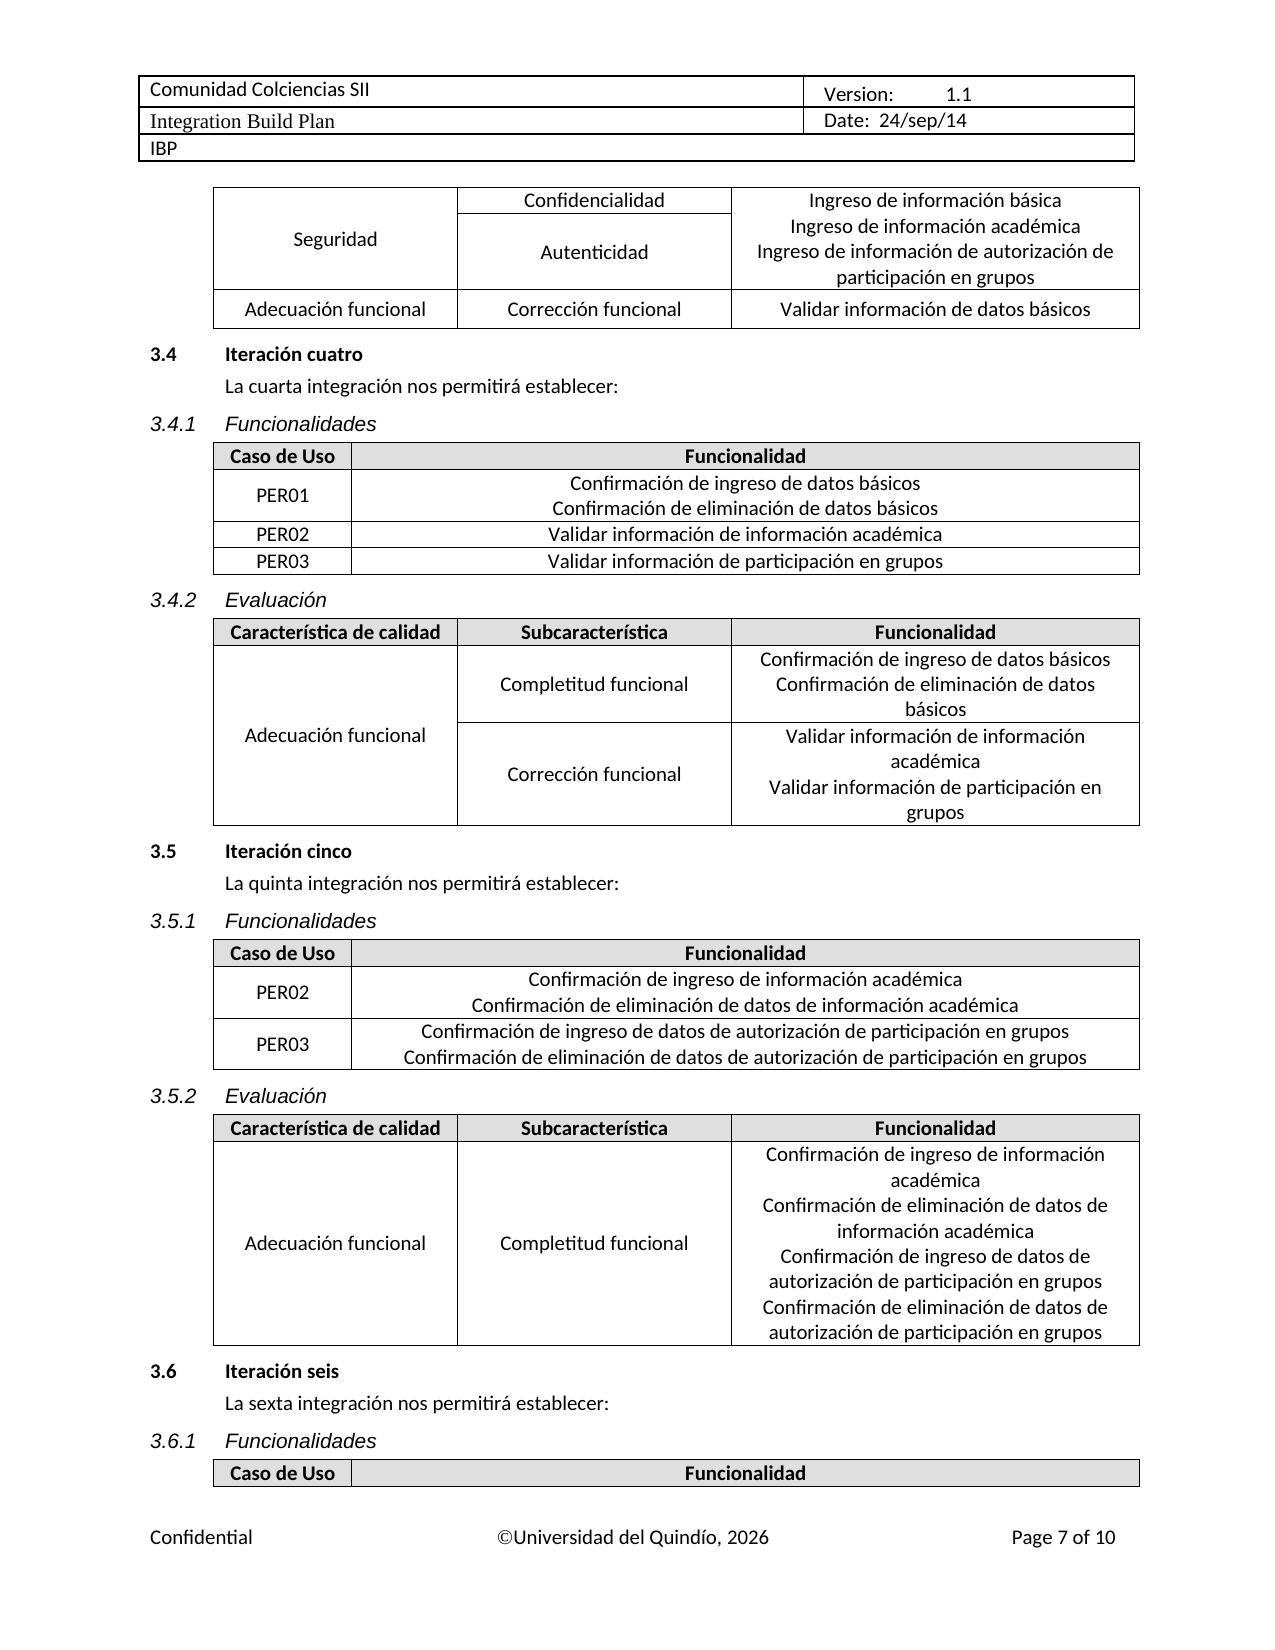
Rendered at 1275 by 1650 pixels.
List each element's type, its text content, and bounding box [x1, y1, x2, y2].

table_cell Adecuación funcional [214, 290, 457, 328]
subtitle Iteración seis [150, 1358, 1125, 1384]
table_header Caso de Uso [214, 1460, 351, 1486]
table_cell Confidencialidad [458, 188, 731, 213]
table_cell Adecuación funcional [214, 1142, 457, 1345]
table_header Caso de Uso [214, 940, 351, 966]
table_header Funcionalidad [352, 940, 1139, 966]
text La quinta integración nos permitirá establecer: [225, 870, 1125, 895]
subtitle Funcionalidades [150, 1428, 1125, 1453]
table_cell Completitud funcional [458, 1142, 731, 1345]
table_header Característica de calidad [214, 619, 457, 645]
table_header Característica de calidad [214, 1115, 457, 1141]
table_cell Seguridad [214, 188, 457, 289]
subtitle Evaluación [150, 1083, 1125, 1108]
table_cell PER02 [214, 967, 351, 1017]
table_cell Adecuación funcional [214, 646, 457, 825]
table_cell Validar información de información académica Validar información de participación en grupos [732, 723, 1139, 825]
table_header Funcionalidad [732, 1115, 1139, 1141]
table_cell PER03 [214, 1019, 351, 1069]
table_cell Confirmación de ingreso de datos de autorización de participación en grupos Confirmación de eliminación de datos de autorización de participación en grupos [352, 1019, 1139, 1069]
subtitle Evaluación [150, 587, 1125, 612]
table_header Subcaracterística [458, 619, 731, 645]
subtitle Iteración cuatro [150, 341, 1125, 367]
table_header Funcionalidad [732, 619, 1139, 645]
table_cell Corrección funcional [458, 290, 731, 328]
table_header Funcionalidad [352, 443, 1139, 469]
table_cell Validar información de participación en grupos [352, 548, 1139, 573]
table_cell Confirmación de ingreso de información académica Confirmación de eliminación de datos de información académica Confirmación de ingreso de datos de autorización de participación en grupos Confirmación de eliminación de datos de autorización de participación en grupos [732, 1142, 1139, 1345]
subtitle Iteración cinco [150, 838, 1125, 864]
table_header Subcaracterística [458, 1115, 731, 1141]
subtitle Funcionalidades [150, 908, 1125, 933]
table_cell Completitud funcional [458, 646, 731, 722]
table_cell Corrección funcional [458, 723, 731, 825]
table_cell Confirmación de ingreso de información académica Confirmación de eliminación de datos de información académica [352, 967, 1139, 1017]
text La cuarta integración nos permitirá establecer: [225, 373, 1125, 398]
table_cell PER02 [214, 522, 351, 547]
table_header Caso de Uso [214, 443, 351, 469]
table_cell Ingreso de información básica Ingreso de información académica Ingreso de información de autorización de participación en grupos [732, 188, 1139, 289]
table_cell Confirmación de ingreso de datos básicos Confirmación de eliminación de datos básicos [732, 646, 1139, 722]
subtitle Funcionalidades [150, 411, 1125, 436]
table_cell Autenticidad [458, 214, 731, 289]
table_header Funcionalidad [352, 1460, 1139, 1486]
table_cell PER03 [214, 548, 351, 573]
table_cell Validar información de datos básicos [732, 290, 1139, 328]
table_cell Validar información de información académica [352, 522, 1139, 547]
table_cell Confirmación de ingreso de datos básicos Confirmación de eliminación de datos básicos [352, 470, 1139, 521]
text La sexta integración nos permitirá establecer: [225, 1390, 1125, 1416]
table_cell PER01 [214, 470, 351, 521]
